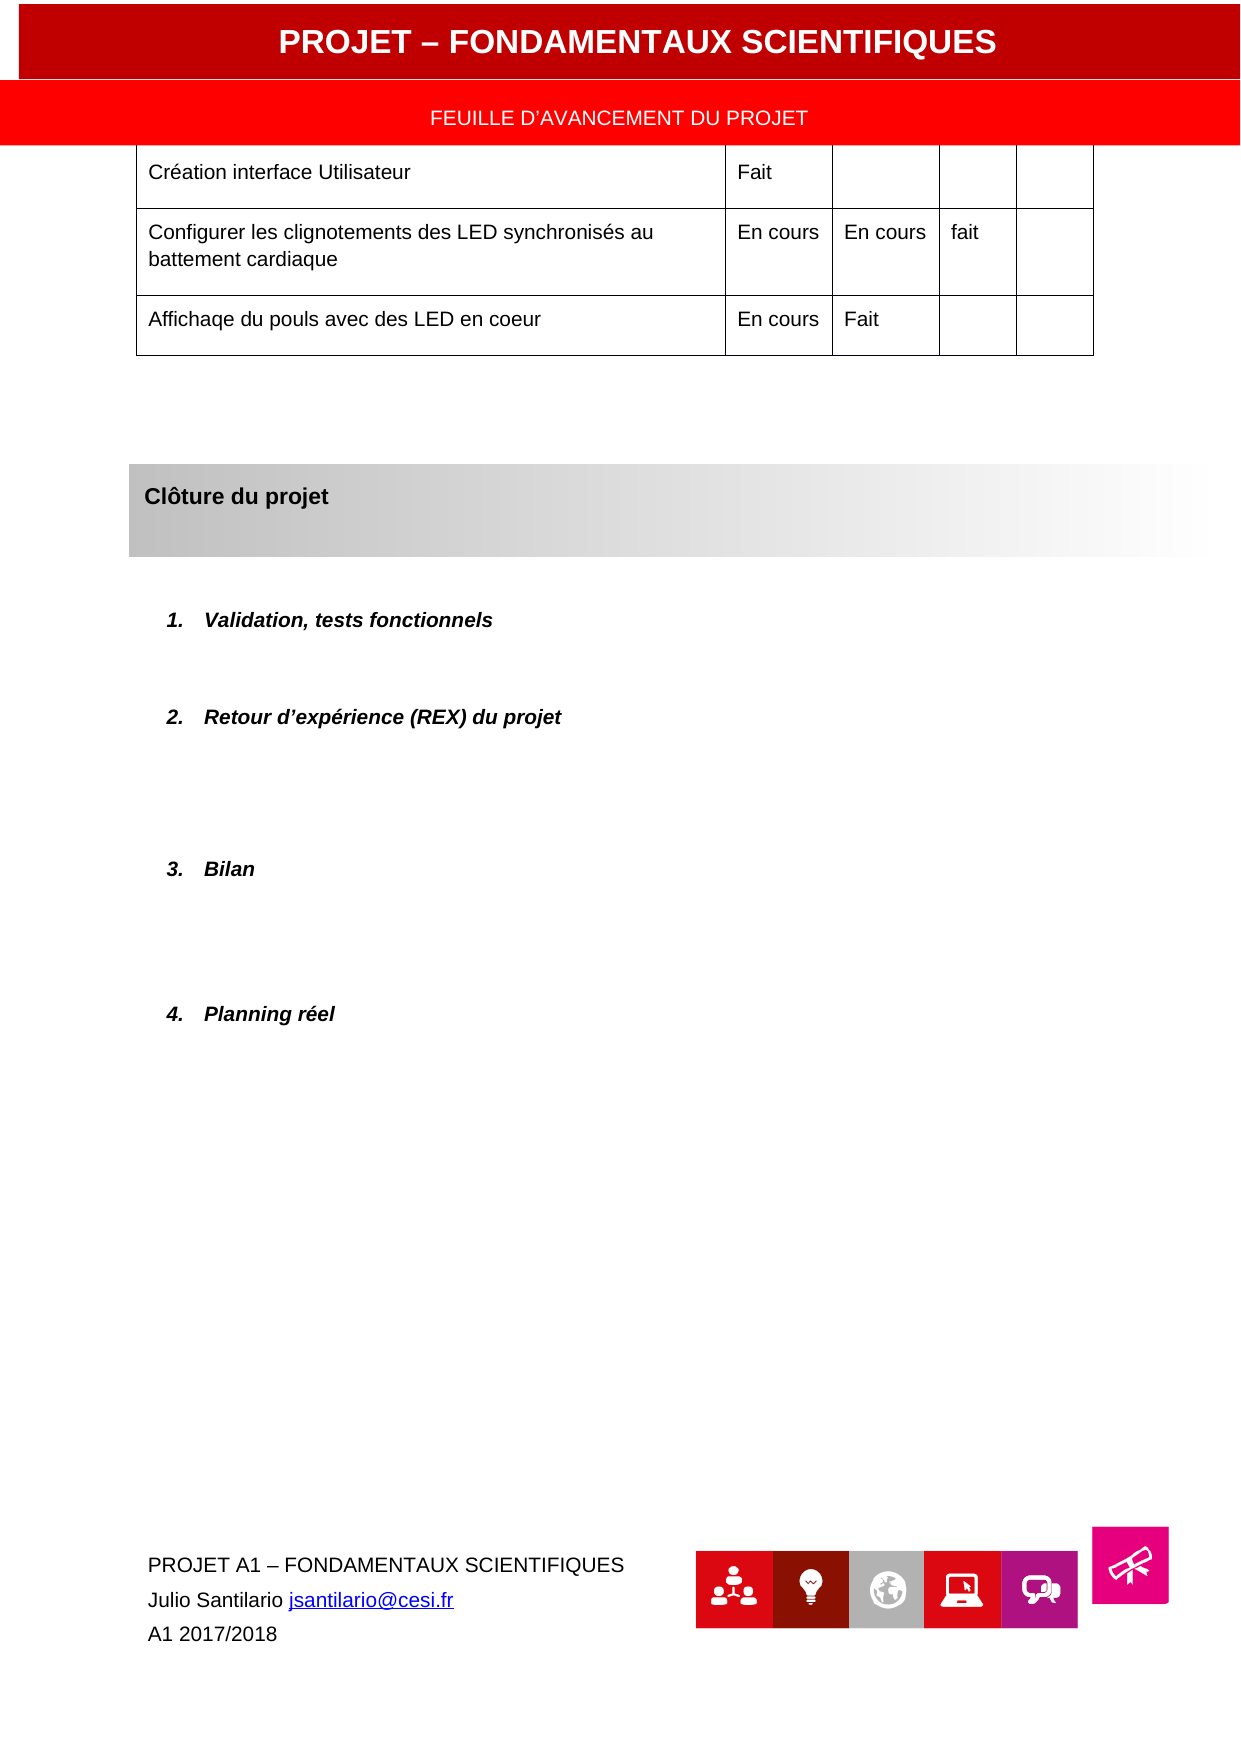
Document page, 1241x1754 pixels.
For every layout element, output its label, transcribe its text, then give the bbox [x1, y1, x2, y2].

table_cell Création interface Utilisateur [137, 146, 725, 208]
list Bilan [166, 857, 1093, 881]
list Planning réel [166, 1002, 1093, 1026]
table_cell [833, 146, 939, 208]
table_cell Configurer les clignotements des LED synchronisés au battement cardiaque [137, 209, 725, 295]
table_cell [940, 146, 1016, 208]
table_cell En cours [726, 209, 832, 295]
picture [688, 1519, 1176, 1661]
table_cell [1017, 296, 1093, 355]
list Retour d’expérience (REX) du projet [166, 705, 1093, 729]
table_cell Affichaqe du pouls avec des LED en coeur [137, 296, 725, 355]
table_cell Fait [726, 146, 832, 208]
list Validation, tests fonctionnels [166, 608, 1093, 632]
table_cell [940, 296, 1016, 355]
table_cell fait [940, 209, 1016, 295]
table_cell En cours [833, 209, 939, 295]
table_cell Fait [833, 296, 939, 355]
table_cell [1017, 146, 1093, 208]
table_cell [1017, 209, 1093, 295]
table_cell En cours [726, 296, 832, 355]
